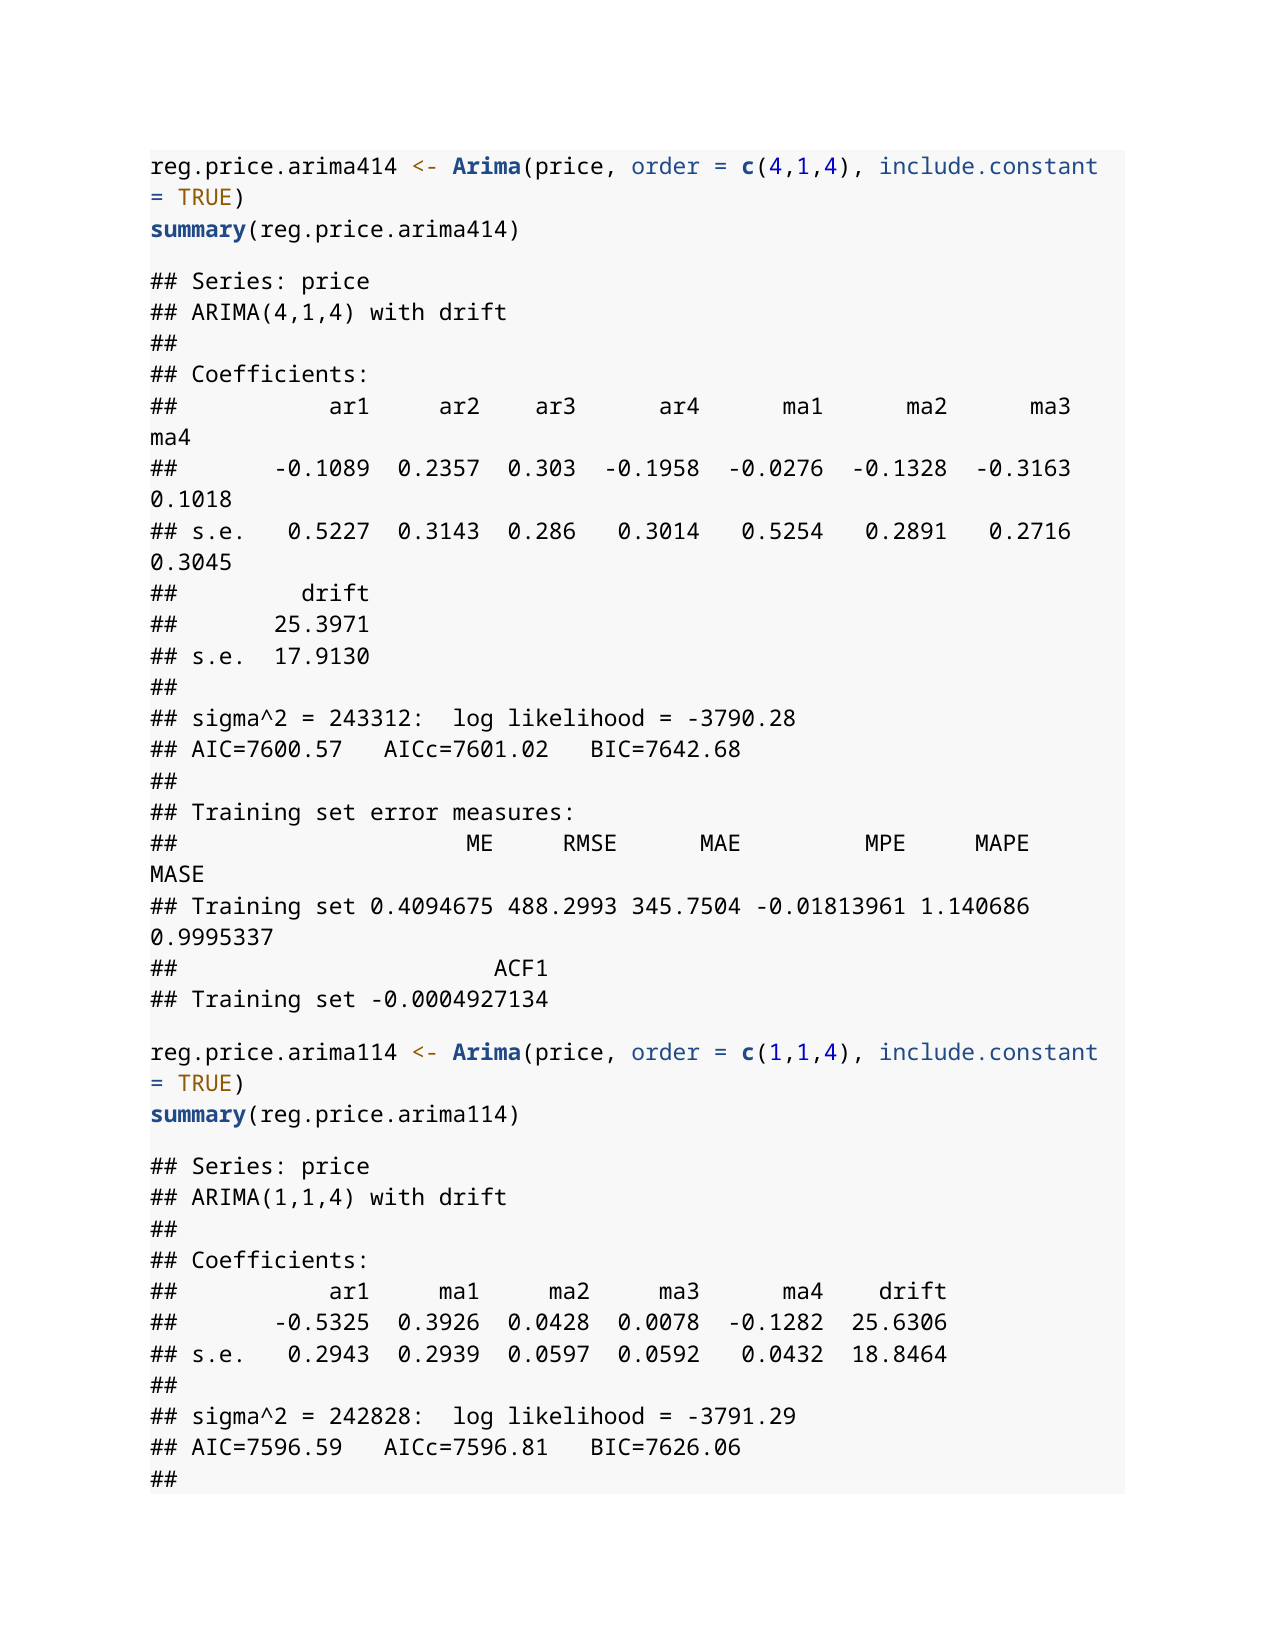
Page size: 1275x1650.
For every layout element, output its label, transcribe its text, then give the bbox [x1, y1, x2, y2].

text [150, 1150, 1125, 1494]
text reg.price.arima414 <- Arima(price, order = c(4,1,4), include.constant = TRUE) summary(reg.price.arima414) [150, 150, 1125, 244]
text reg.price.arima114 <- Arima(price, order = c(1,1,4), include.constant = TRUE) summary(reg.price.arima114) [246, 1035, 1125, 1129]
text ## Series: price ## ARIMA(4,1,4) with drift ## ## Coefficients: ## ar1 ar2 ar3 ar4 ma1 ma2 ma3 ma4 ## -0.1089 0.2357 0.303 -0.1958 -0.0276 -0.1328 -0.3163 0.1018 ## s.e. 0.5227 0.3143 0.286 0.3014 0.5254 0.2891 0.2716 0.3045 ## drift ## 25.3971 ## s.e. 17.9130 ## ## sigma^2 = 243312: log likelihood = -3790.28 ## AIC=7600.57 AICc=7601.02 BIC=7642.68 ## ## Training set error measures: ## ME RMSE MAE MPE MAPE MASE ## Training set 0.4094675 488.2993 345.7504 -0.01813961 1.140686 0.9995337 ## ACF1 ## Training set -0.0004927134 [150, 264, 1125, 1014]
